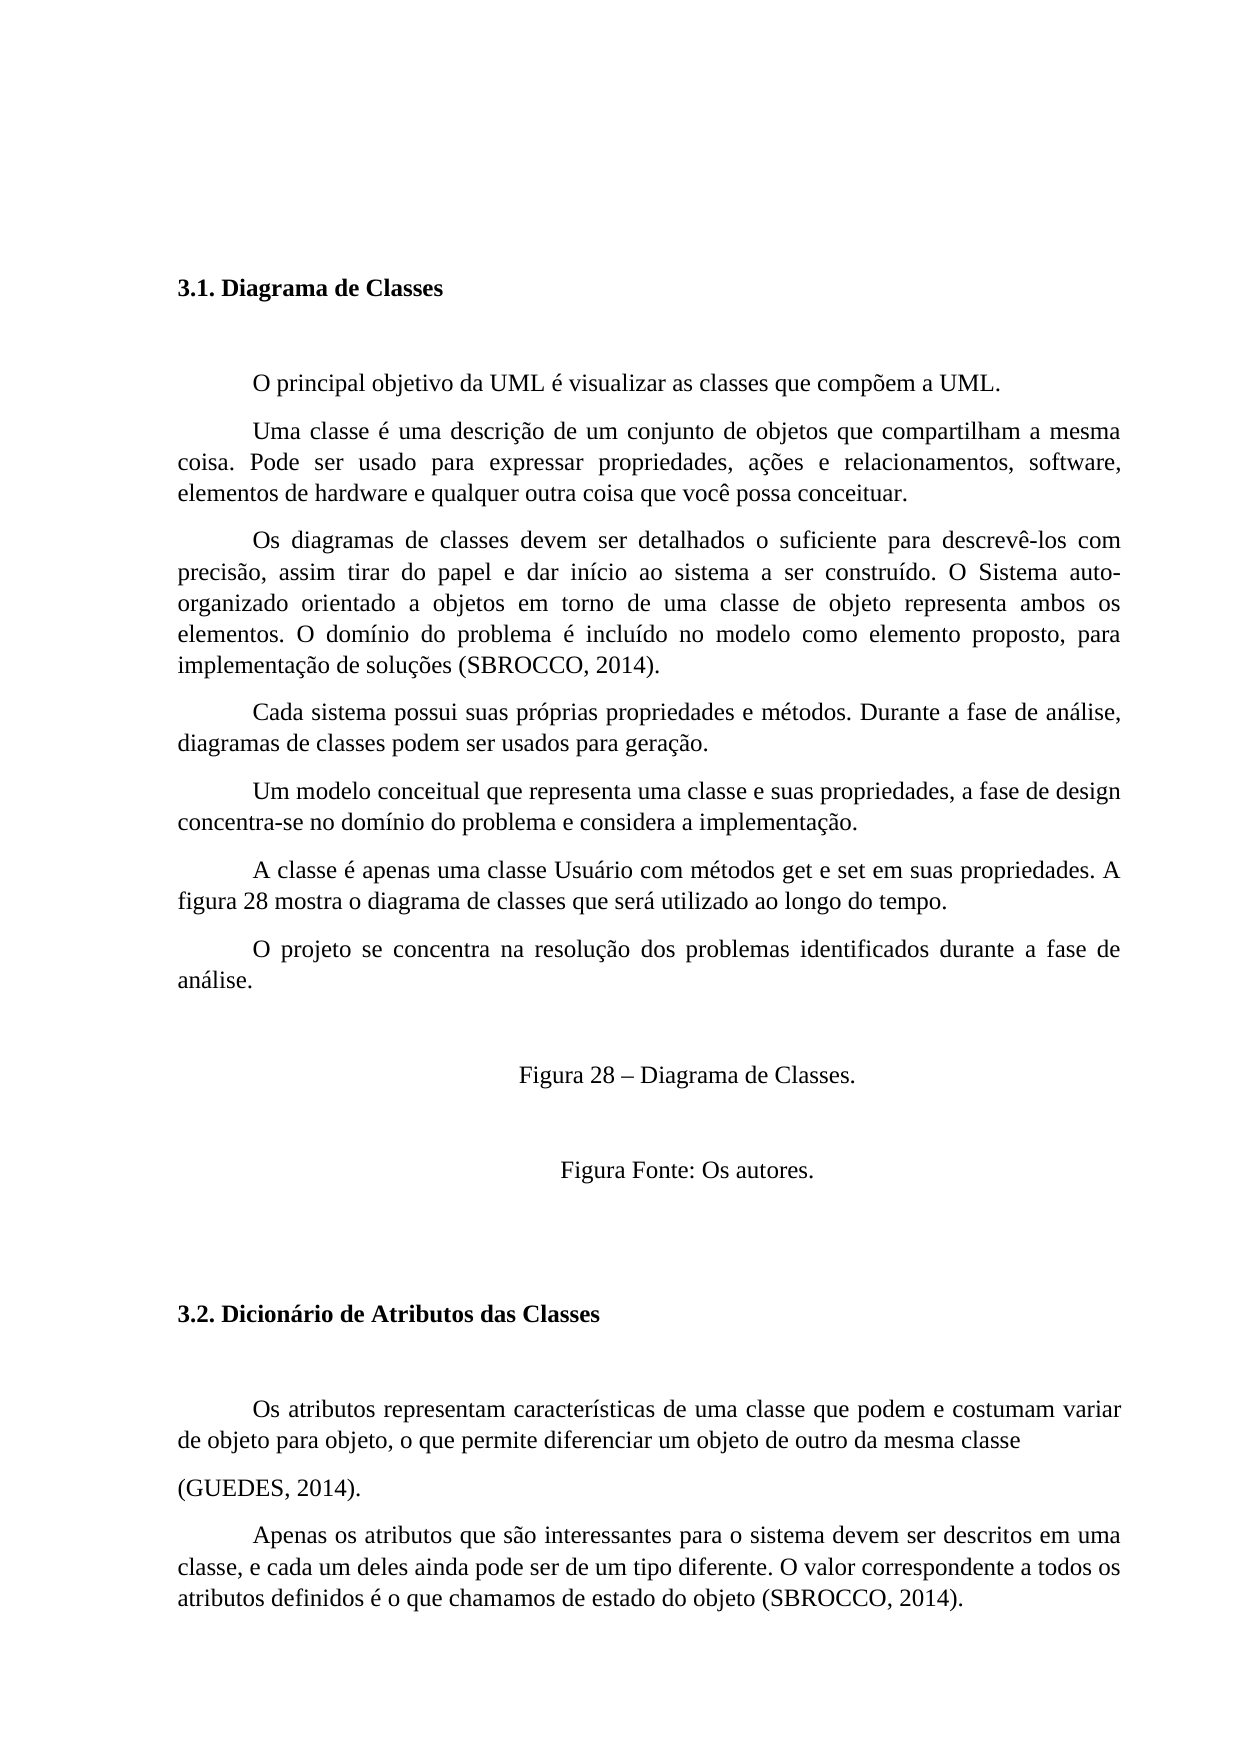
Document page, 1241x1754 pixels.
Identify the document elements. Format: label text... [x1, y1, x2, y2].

text Os atributos representam características de uma classe que podem e costumam variar de objeto para objeto, o que permite diferenciar um objeto de outro da mesma classe [177, 1394, 1122, 1454]
text Figura 28 – Diagrama de Classes. [177, 1060, 1122, 1089]
text 3.1. Diagrama de Classes [177, 273, 1122, 301]
text Um modelo conceitual que representa uma classe e suas propriedades, a fase de design concentra-se no domínio do problema e considera a implementação. [177, 776, 1122, 836]
text O projeto se concentra na resolução dos problemas identificados durante a fase de análise. [177, 934, 1122, 993]
text Uma classe é uma descrição de um conjunto de objetos que compartilham a mesma coisa. Pode ser usado para expressar propriedades, ações e relacionamentos, software, elementos de hardware e qualquer outra coisa que você possa conceituar. [177, 416, 1122, 507]
text O principal objetivo da UML é visualizar as classes que compõem a UML. [177, 368, 1122, 397]
text 3.2. Dicionário de Atributos das Classes [177, 1299, 1122, 1327]
text Os diagramas de classes devem ser detalhados o suficiente para descrevê-los com precisão, assim tirar do papel e dar início ao sistema a ser construído. O Sistema auto-organizado orientado a objetos em torno de uma classe de objeto representa ambos os elementos. O domínio do problema é incluído no modelo como elemento proposto, para implementação de soluções (SBROCCO, 2014). [177, 526, 1122, 678]
text Cada sistema possui suas próprias propriedades e métodos. Durante a fase de análise, diagramas de classes podem ser usados ​​para geração. [177, 697, 1122, 757]
text (GUEDES, 2014). [177, 1473, 1122, 1502]
text Apenas os atributos que são interessantes para o sistema devem ser descritos em uma classe, e cada um deles ainda pode ser de um tipo diferente. O valor correspondente a todos os atributos definidos é o que chamamos de estado do objeto (SBROCCO, 2014). [177, 1521, 1122, 1611]
text Figura Fonte: Os autores. [177, 1156, 1122, 1184]
text A classe é apenas uma classe Usuário com métodos get e set em suas propriedades. A figura 28 mostra o diagrama de classes que será utilizado ao longo do tempo. [177, 855, 1122, 915]
